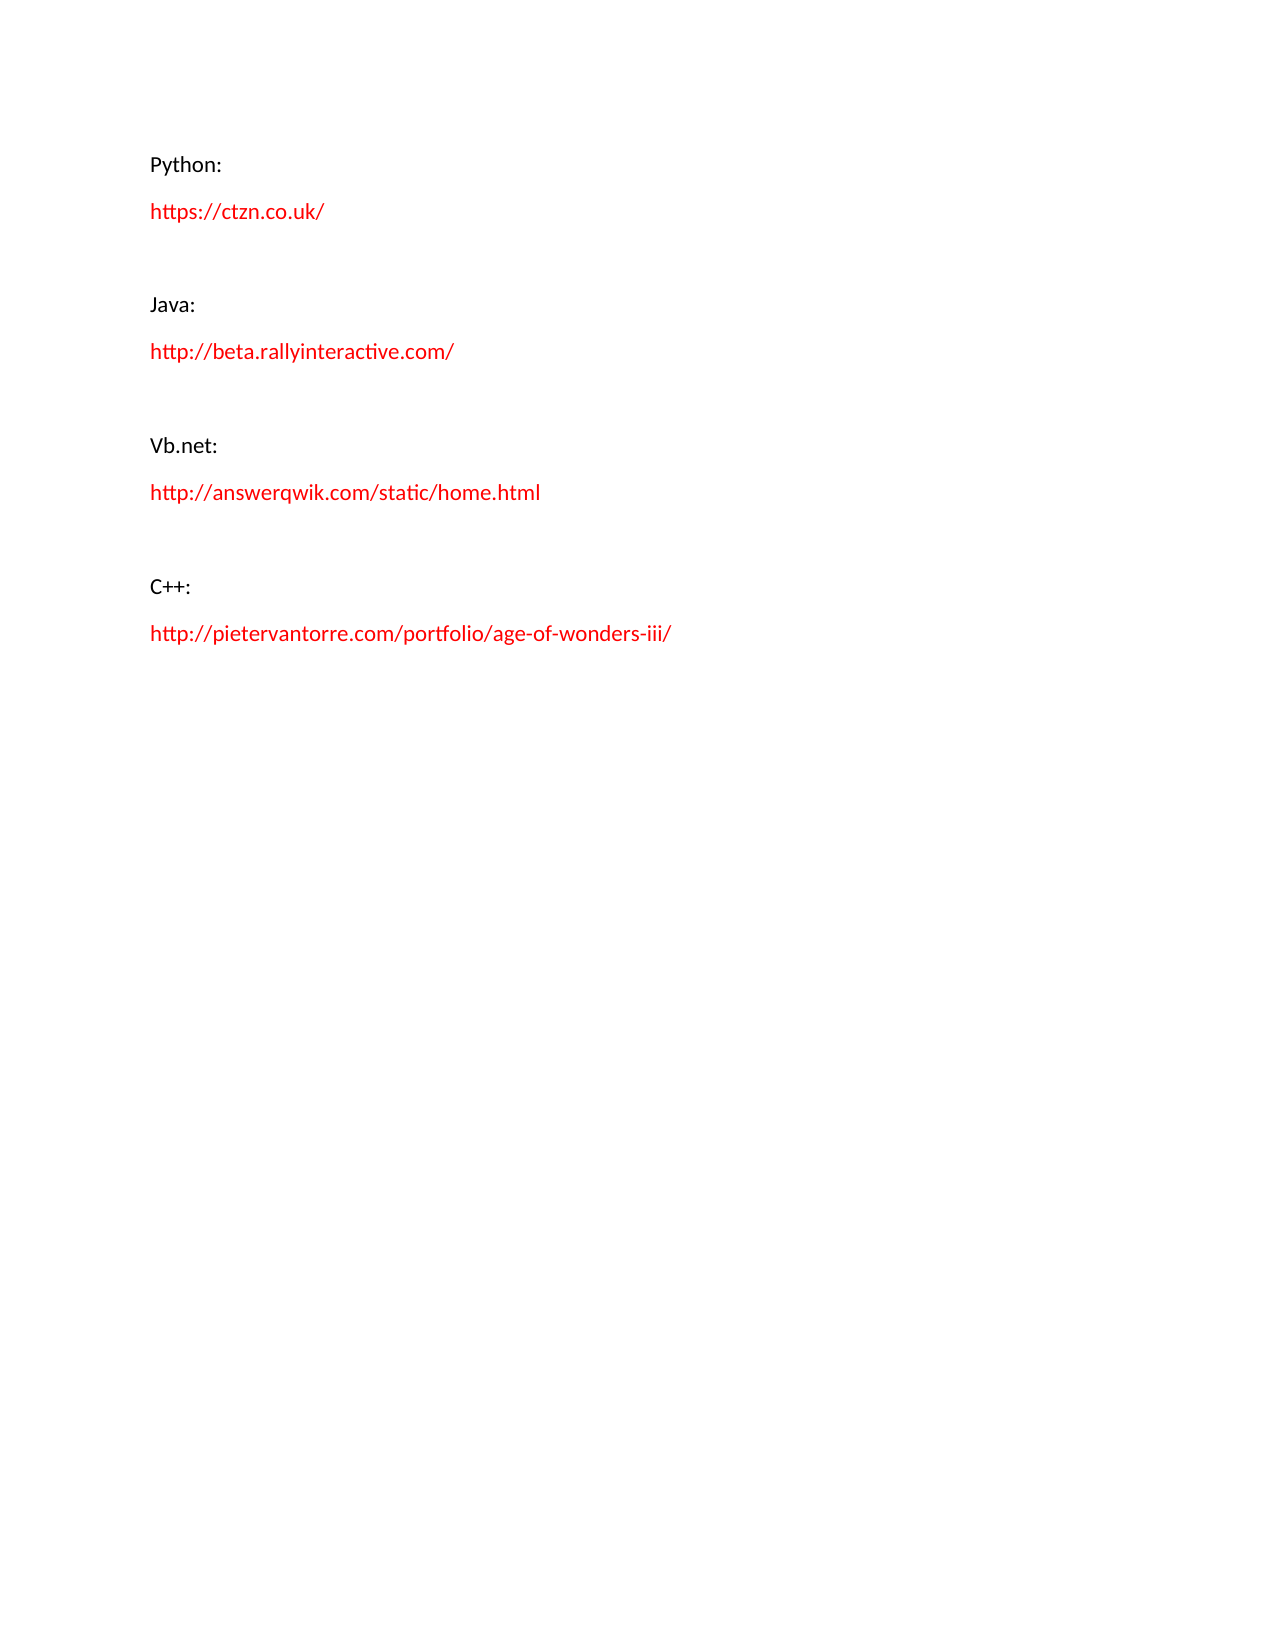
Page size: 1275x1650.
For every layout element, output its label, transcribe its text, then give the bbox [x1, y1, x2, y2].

text Java: [150, 291, 1125, 319]
text http://pietervantorre.com/portfolio/age-of-wonders-iii/ [150, 619, 1125, 647]
text Vb.net: [150, 431, 1125, 459]
text https://ctzn.co.uk/ [150, 197, 1125, 225]
text http://answerqwik.com/static/home.html [150, 478, 1125, 506]
text C++: [150, 572, 1125, 600]
text Python: [150, 150, 1125, 178]
text http://beta.rallyinteractive.com/ [150, 337, 1125, 366]
